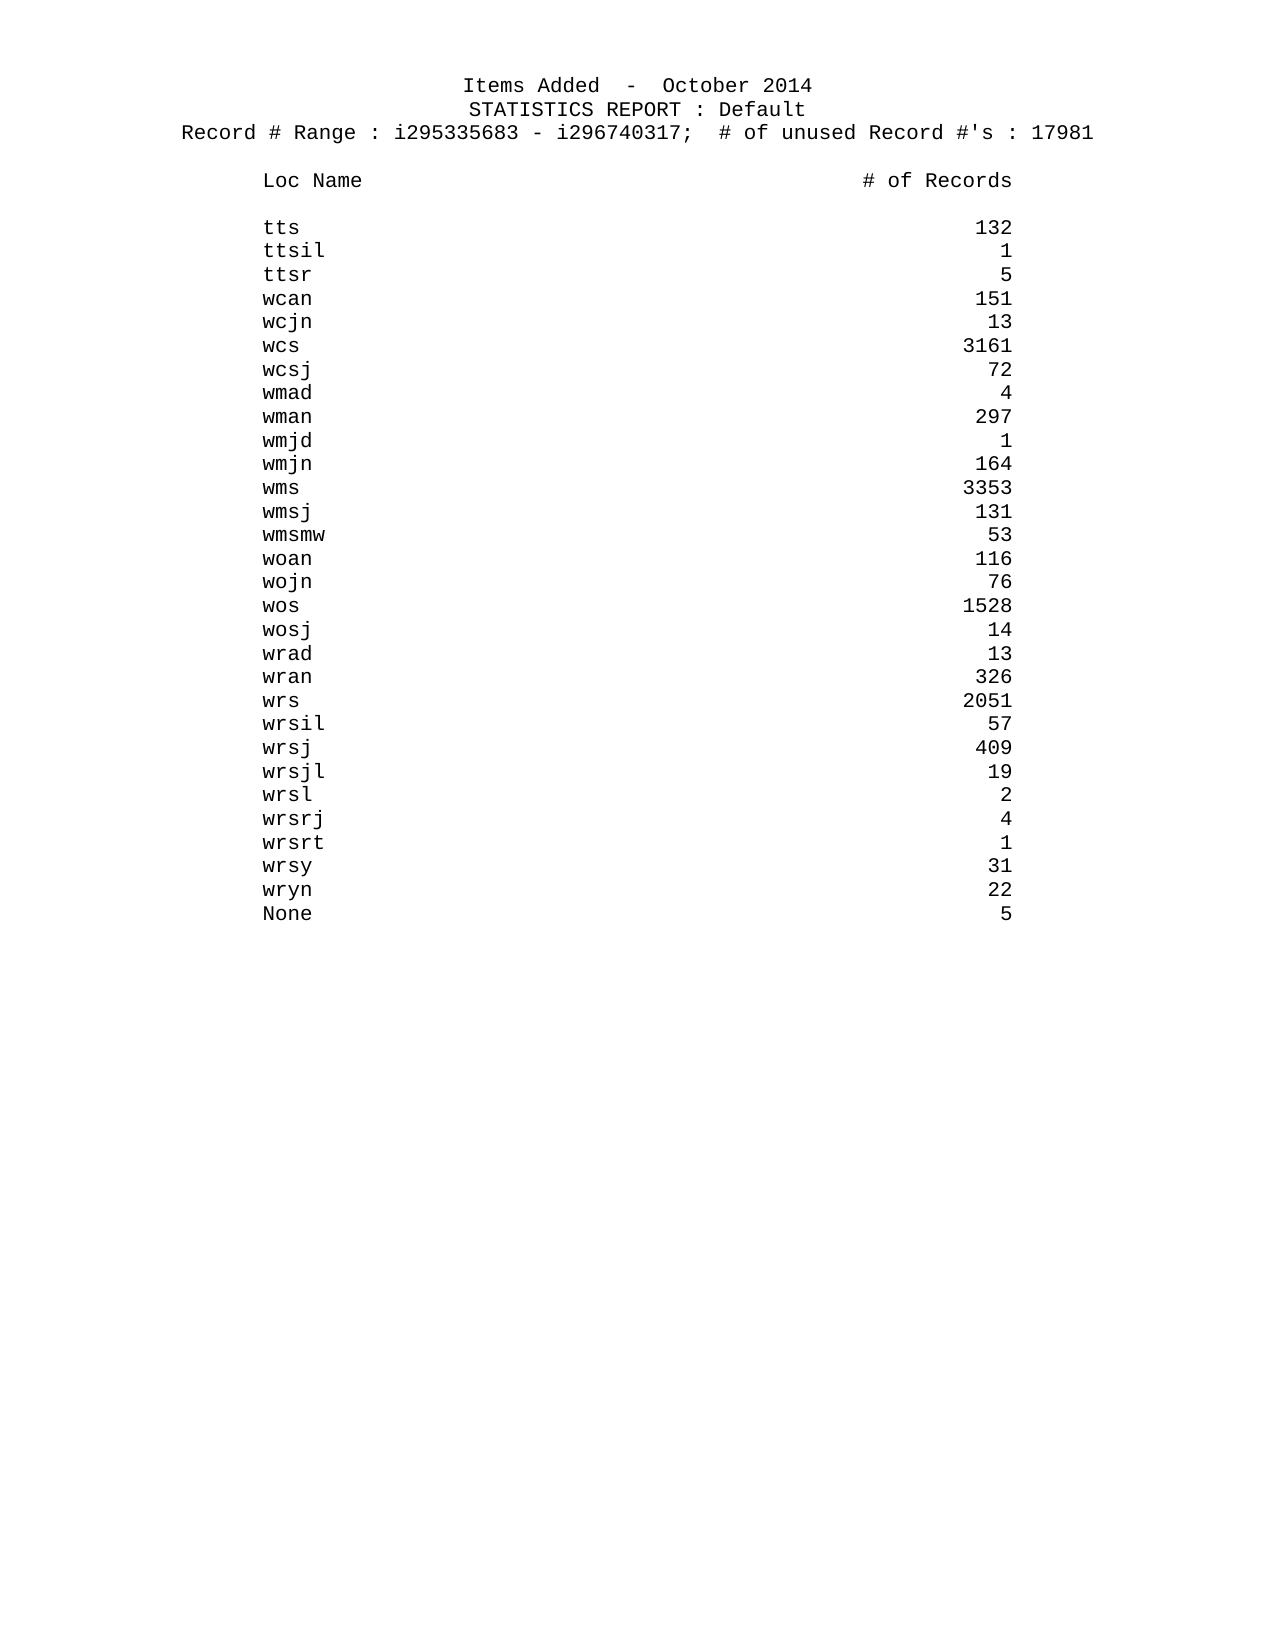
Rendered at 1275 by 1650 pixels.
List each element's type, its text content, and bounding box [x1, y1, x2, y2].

text wosj 14 [75, 619, 1200, 642]
text wmjn 164 [75, 453, 1200, 477]
text wmsj 131 [75, 501, 1200, 524]
text Record # Range : i295335683 - i296740317; # of unused Record #'s : 17981 [75, 122, 1200, 146]
text tts 132 [75, 217, 1200, 241]
text wrsl 2 [75, 784, 1200, 808]
text ttsil 1 [75, 241, 1200, 264]
text wrsrj 4 [75, 808, 1200, 832]
text wcan 151 [75, 288, 1200, 311]
text wran 326 [75, 666, 1200, 690]
text wmjd 1 [75, 430, 1200, 453]
text Loc Name # of Records [75, 169, 1200, 193]
text wrad 13 [75, 642, 1200, 666]
text wos 1528 [75, 595, 1200, 619]
text ttsr 5 [75, 264, 1200, 288]
text woan 116 [75, 548, 1200, 572]
text wrs 2051 [75, 690, 1200, 713]
text STATISTICS REPORT : Default [75, 99, 1200, 122]
text wrsil 57 [75, 713, 1200, 737]
text wrsj 409 [75, 737, 1200, 761]
text wcsj 72 [75, 359, 1200, 382]
text wryn 22 [75, 879, 1200, 903]
text wcjn 13 [75, 311, 1200, 335]
text wrsy 31 [75, 855, 1200, 879]
text wmad 4 [75, 382, 1200, 406]
text wms 3353 [75, 477, 1200, 501]
text wman 297 [75, 406, 1200, 430]
text wmsmw 53 [75, 524, 1200, 548]
text None 5 [75, 903, 1200, 926]
text Items Added - October 2014 [75, 75, 1200, 99]
text wojn 76 [75, 572, 1200, 595]
text wcs 3161 [75, 335, 1200, 359]
text wrsrt 1 [75, 832, 1200, 855]
text wrsjl 19 [75, 761, 1200, 784]
